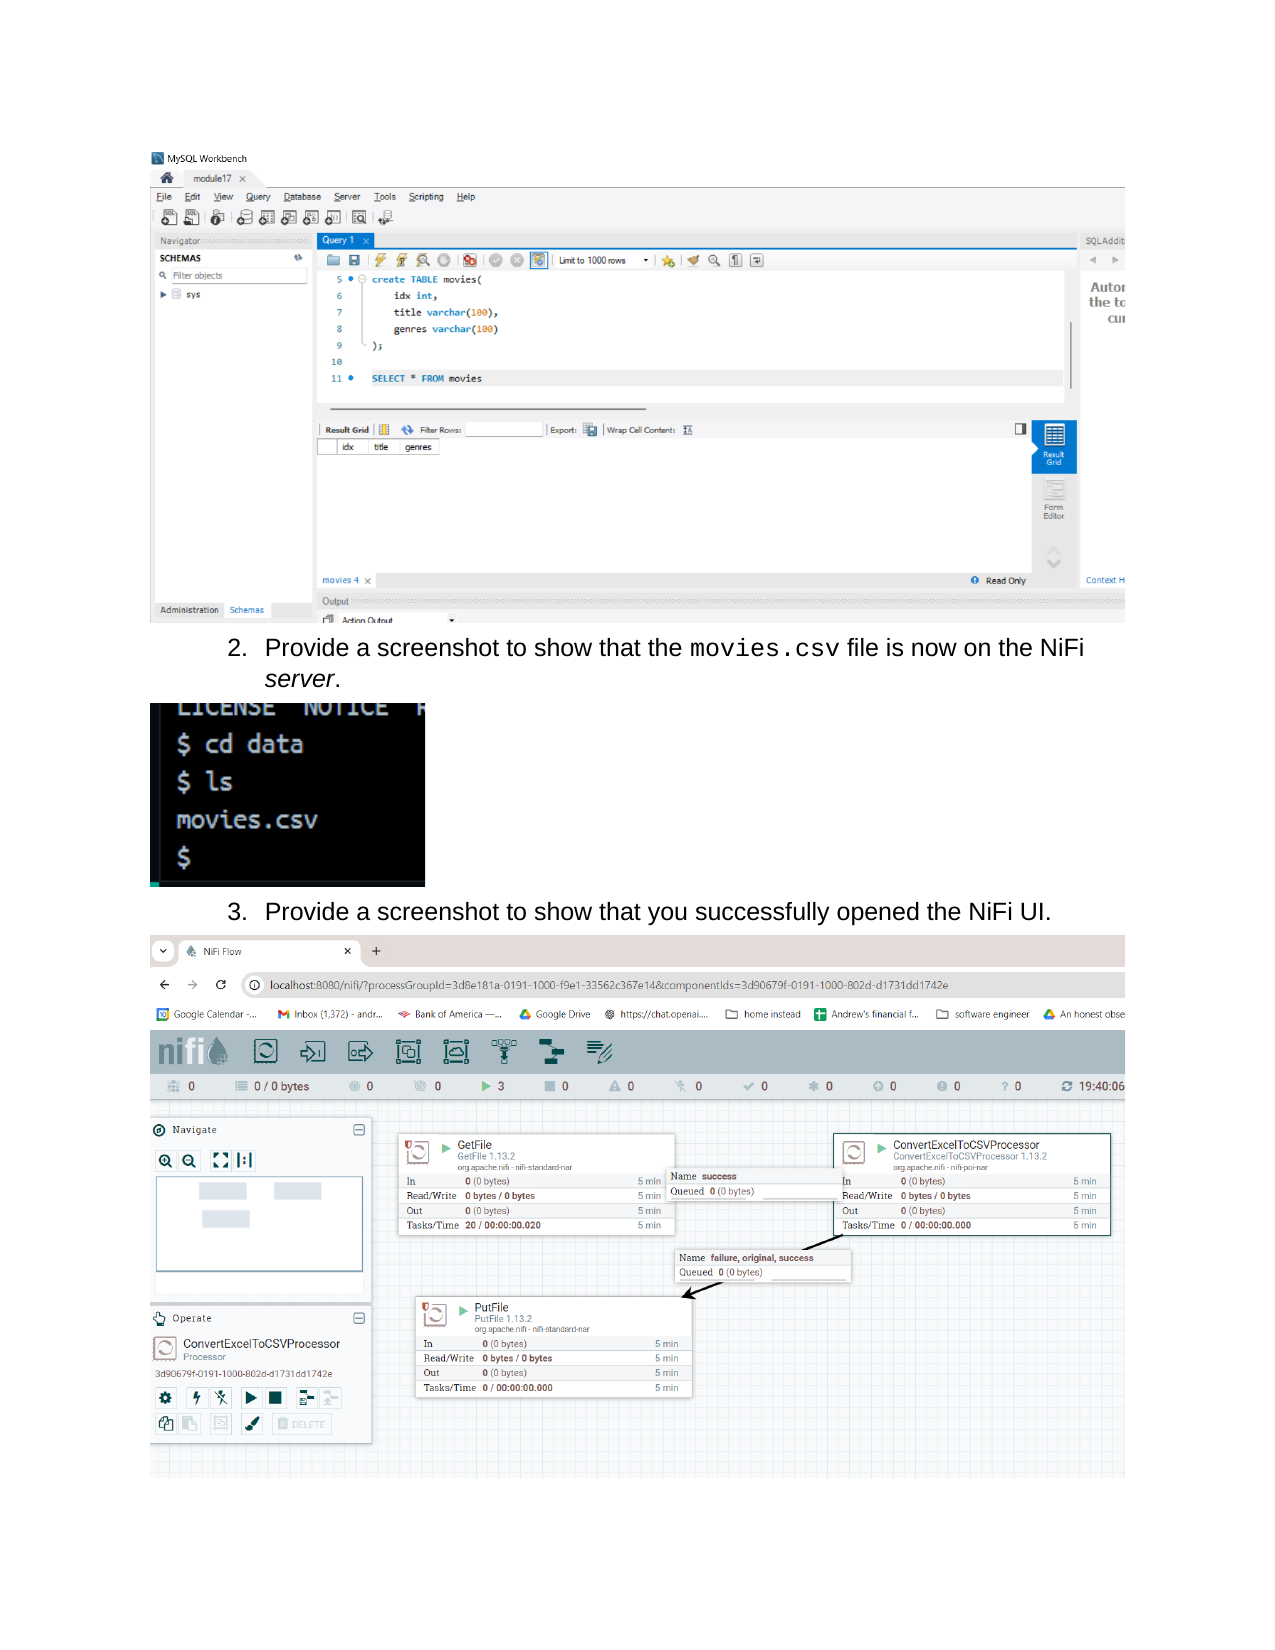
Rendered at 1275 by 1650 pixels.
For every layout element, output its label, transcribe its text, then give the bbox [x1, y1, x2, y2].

picture [150, 935, 1125, 1478]
list Provide a screenshot to show that the movies.csv file is now on the NiFi server. [227, 633, 1125, 693]
picture [150, 150, 1125, 623]
picture [150, 703, 426, 887]
list Provide a screenshot to show that you successfully opened the NiFi UI. [227, 897, 1125, 925]
